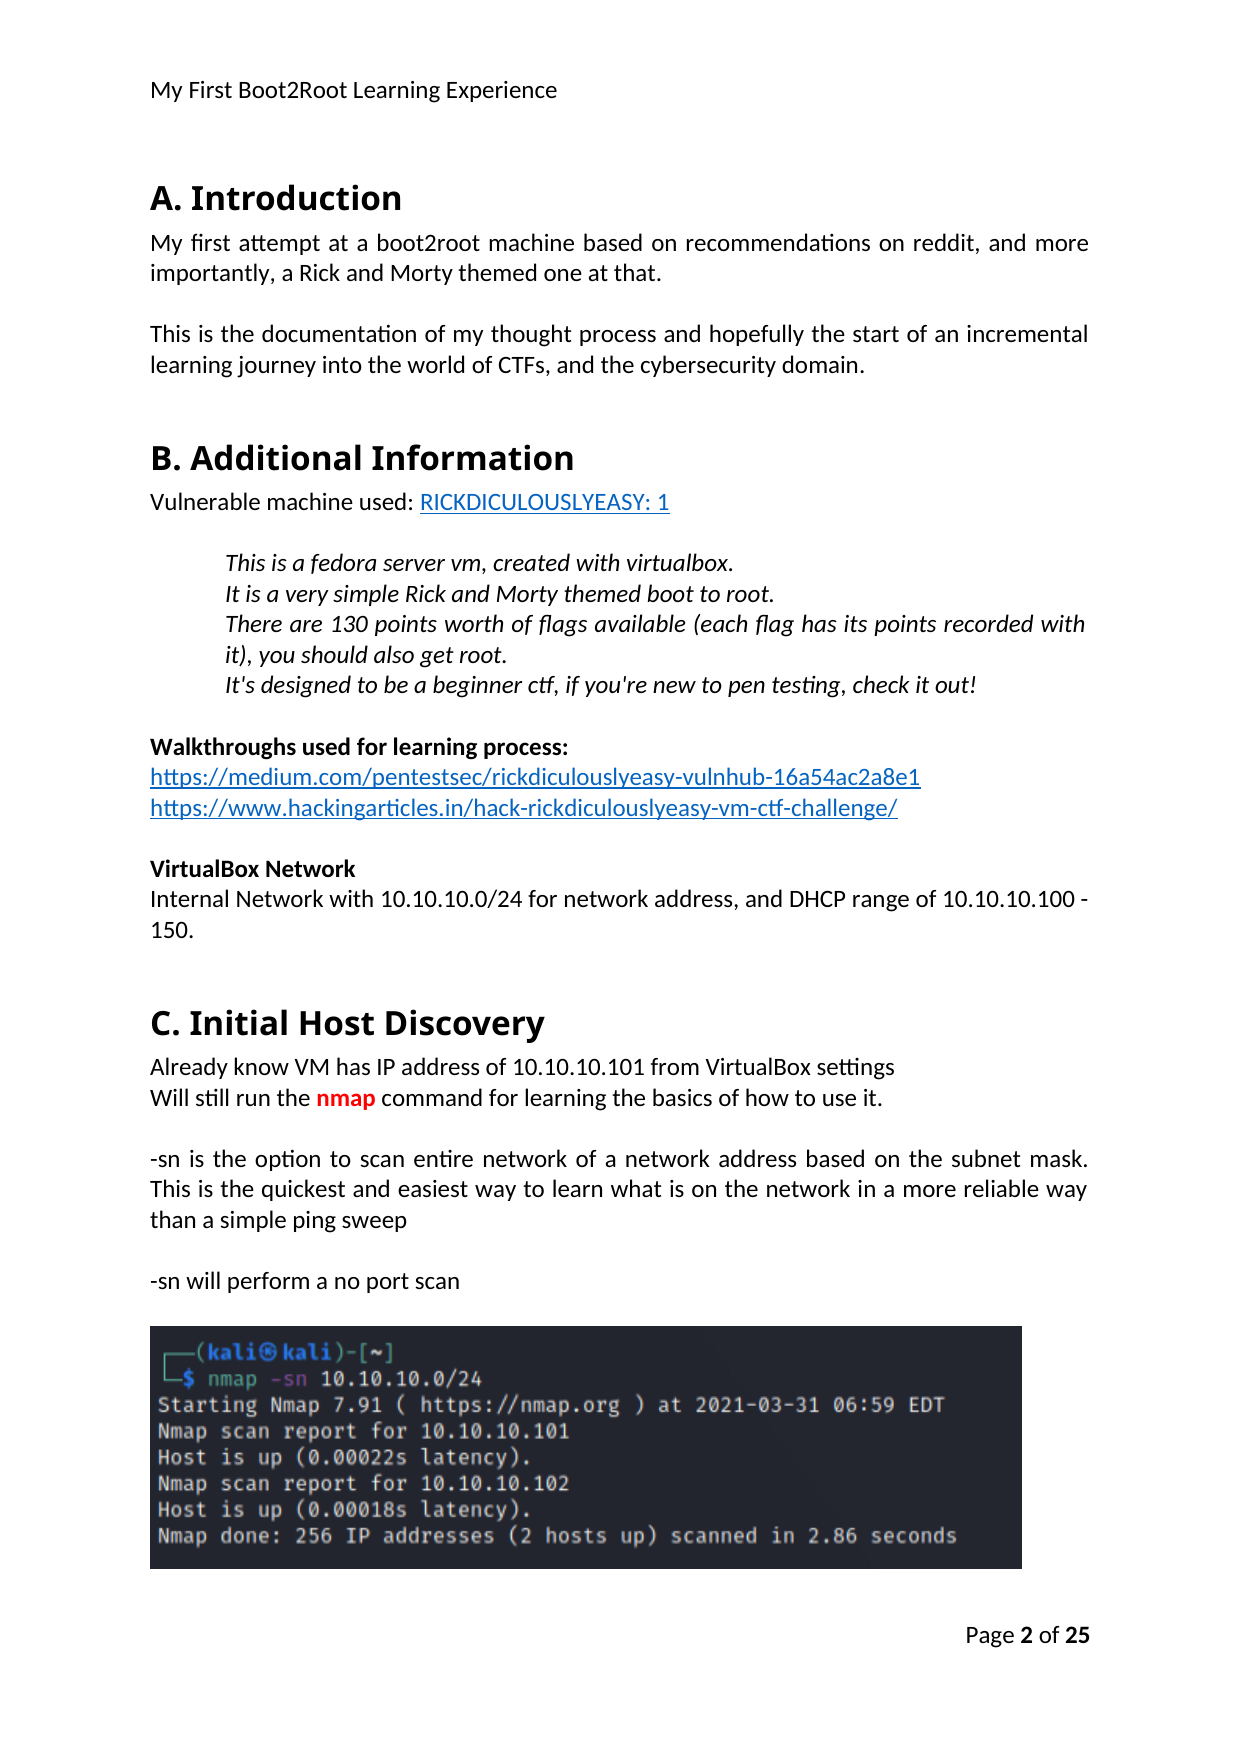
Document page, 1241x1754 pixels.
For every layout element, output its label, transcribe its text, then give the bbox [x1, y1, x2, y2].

text Walkthroughs used for learning process: [150, 731, 1090, 761]
subtitle B. Additional Information [150, 435, 1090, 480]
subtitle A. Introduction [150, 175, 1090, 220]
text Already know VM has IP address of 10.10.10.101 from VirtualBox settings [150, 1051, 1090, 1082]
text -sn is the option to scan entire network of a network address based on the subnet mask. This is the quickest and easiest way to learn what is on the network in a more reliable way than a simple ping sweep [150, 1143, 1090, 1234]
text It is a very simple Rick and Morty themed boot to root. [225, 578, 1090, 608]
text This is a fedora server vm, created with virtualbox. [225, 547, 1090, 578]
text https://www.hackingarticles.in/hack-rickdiculouslyeasy-vm-ctf-challenge/ [150, 792, 1090, 822]
text It's designed to be a beginner ctf, if you're new to pen testing, check it out! [225, 669, 1090, 700]
text VirtualBox Network [150, 853, 1090, 883]
text https://medium.com/pentestsec/rickdiculouslyeasy-vulnhub-16a54ac2a8e1 [150, 761, 1090, 792]
text Vulnerable machine used: RICKDICULOUSLYEASY: 1 [150, 486, 1090, 517]
text There are 130 points worth of flags available (each flag has its points recorded with it), you should also get root. [225, 608, 1090, 669]
text -sn will perform a no port scan [150, 1265, 1090, 1296]
subtitle C. Initial Host Discovery [150, 1000, 1090, 1045]
picture [150, 1326, 1022, 1569]
text My first attempt at a boot2root machine based on recommendations on reddit, and more importantly, a Rick and Morty themed one at that. [150, 227, 1090, 288]
text This is the documentation of my thought process and hopefully the start of an incremental learning journey into the world of CTFs, and the cybersecurity domain. [150, 318, 1090, 379]
text Internal Network with 10.10.10.0/24 for network address, and DHCP range of 10.10.10.100 -150. [150, 883, 1090, 944]
text Will still run the nmap command for learning the basics of how to use it. [150, 1082, 1090, 1112]
